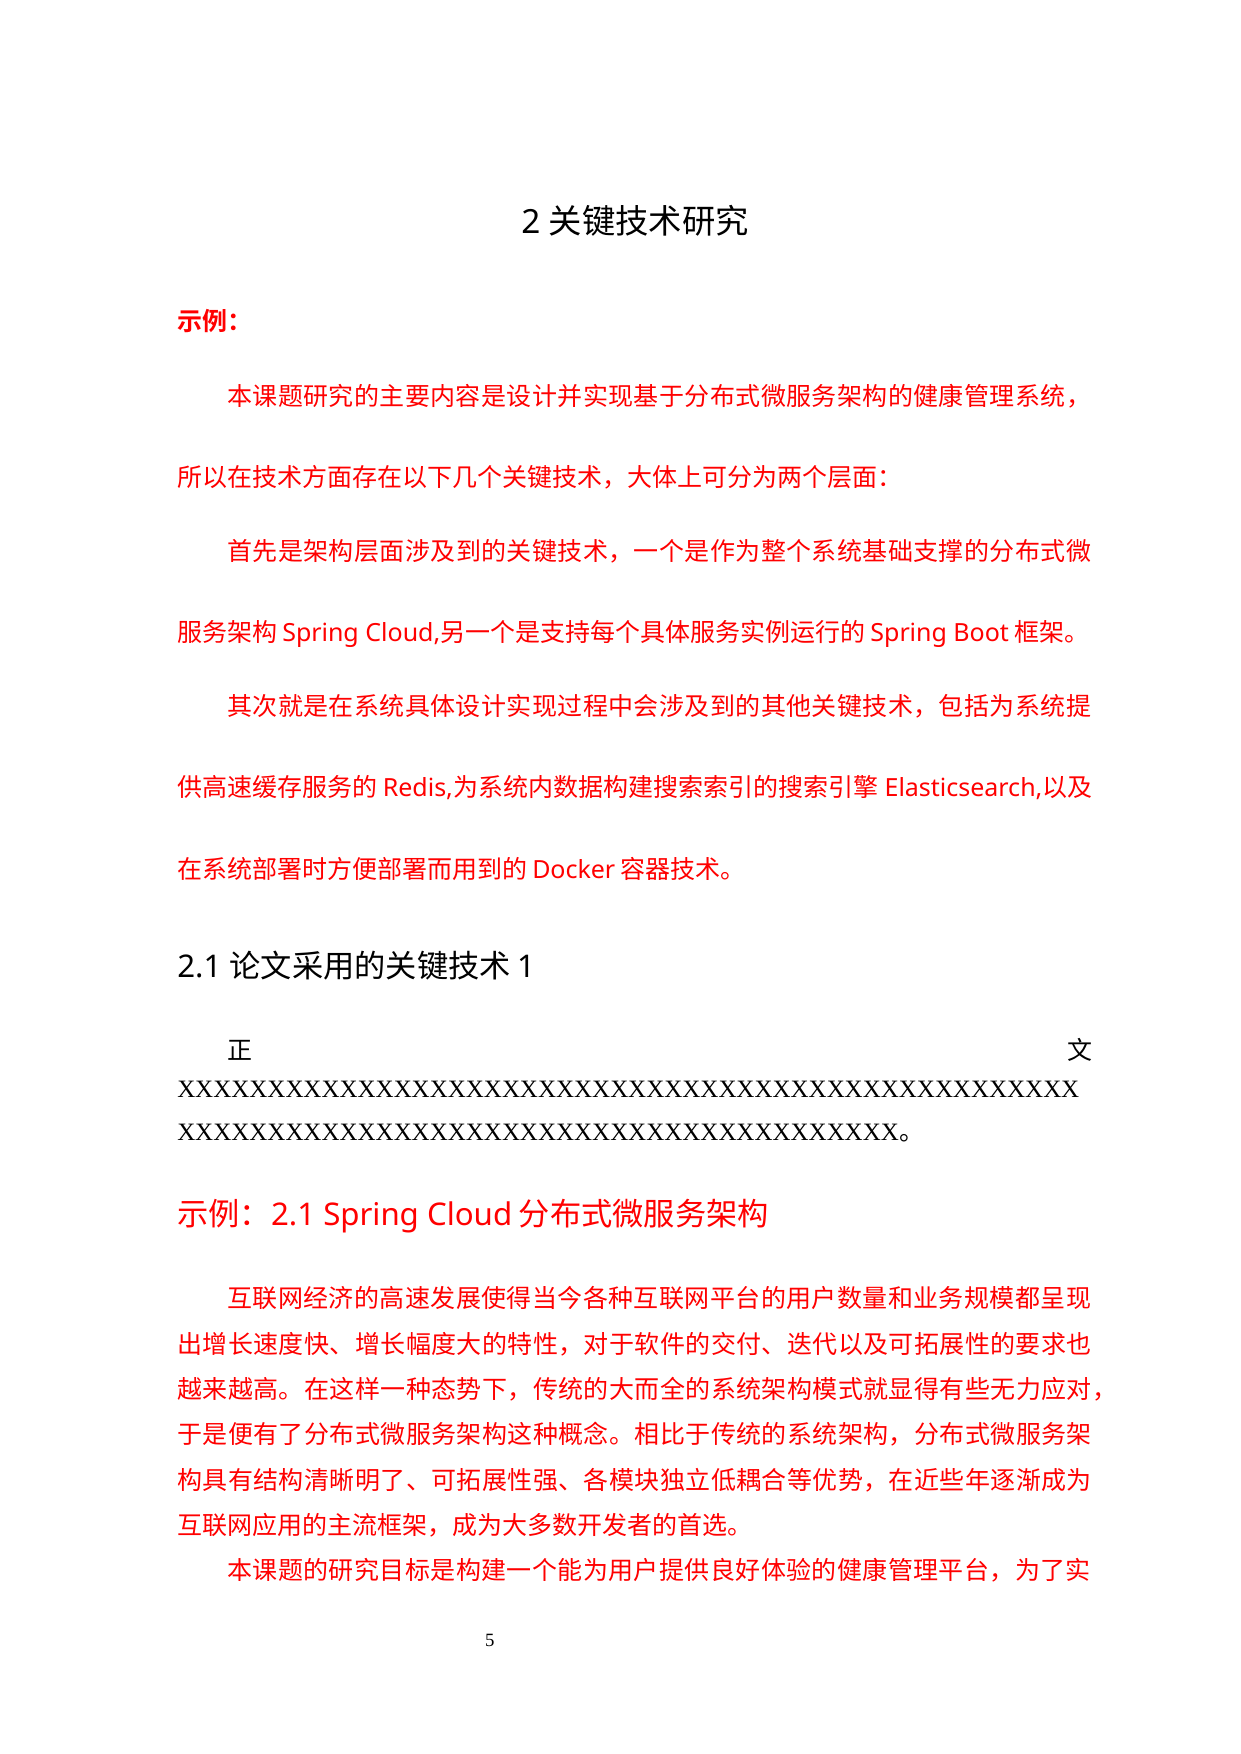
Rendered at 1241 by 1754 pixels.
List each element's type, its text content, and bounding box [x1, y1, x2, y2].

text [177, 1551, 1093, 1587]
text 其次就是在系统具体设计实现过程中会涉及到的其他关键技术，包括为系统提供高速缓存服务的Redis,为系统内数据构建搜索索引的搜索引擎Elasticsearch,以及在系统部署时方便部署而用到的Docker容器技术。 [177, 672, 1093, 900]
text 示例：2.1 Spring Cloud分布式微服务架构 [177, 1189, 1093, 1235]
text 互联网经济的高速发展使得当今各种互联网平台的用户数量和业务规模都呈现出增长速度快、增长幅度大的特性，对于软件的交付、迭代以及可拓展性的要求也越来越高。在这样一种态势下，传统的大而全的系统架构模式就显得有些无力应对，于是便有了分布式微服务架构这种概念。相比于传统的系统架构，分布式微服务架构具有结构清晰明了、可拓展性强、各模块独立低耦合等优势，在近些年逐渐成为互联网应用的主流框架，成为大多数开发者的首选。 [177, 1279, 1093, 1542]
text 本课题研究的主要内容是设计并实现基于分布式微服务架构的健康管理系统，所以在技术方面存在以下几个关键技术，大体上可分为两个层面： [177, 362, 1093, 508]
text 首先是架构层面涉及到的关键技术，一个是作为整个系统基础支撑的分布式微服务架构Spring Cloud,另一个是支持每个具体服务实例运行的Spring Boot框架。 [177, 517, 1093, 663]
text 示例： [177, 287, 1093, 352]
text 正文XXXXXXXXXXXXXXXXXXXXXXXXXXXXXXXXXXXXXXXXXXXXXXXXXXXXXXXXXXXXXXXXXXXXXXXXXXXXXXXXXXXXXXXXXX。 [177, 1031, 1093, 1148]
text 2.1 论文采用的关键技术1 [177, 941, 1093, 987]
text 2 关键技术研究 [177, 194, 1093, 243]
